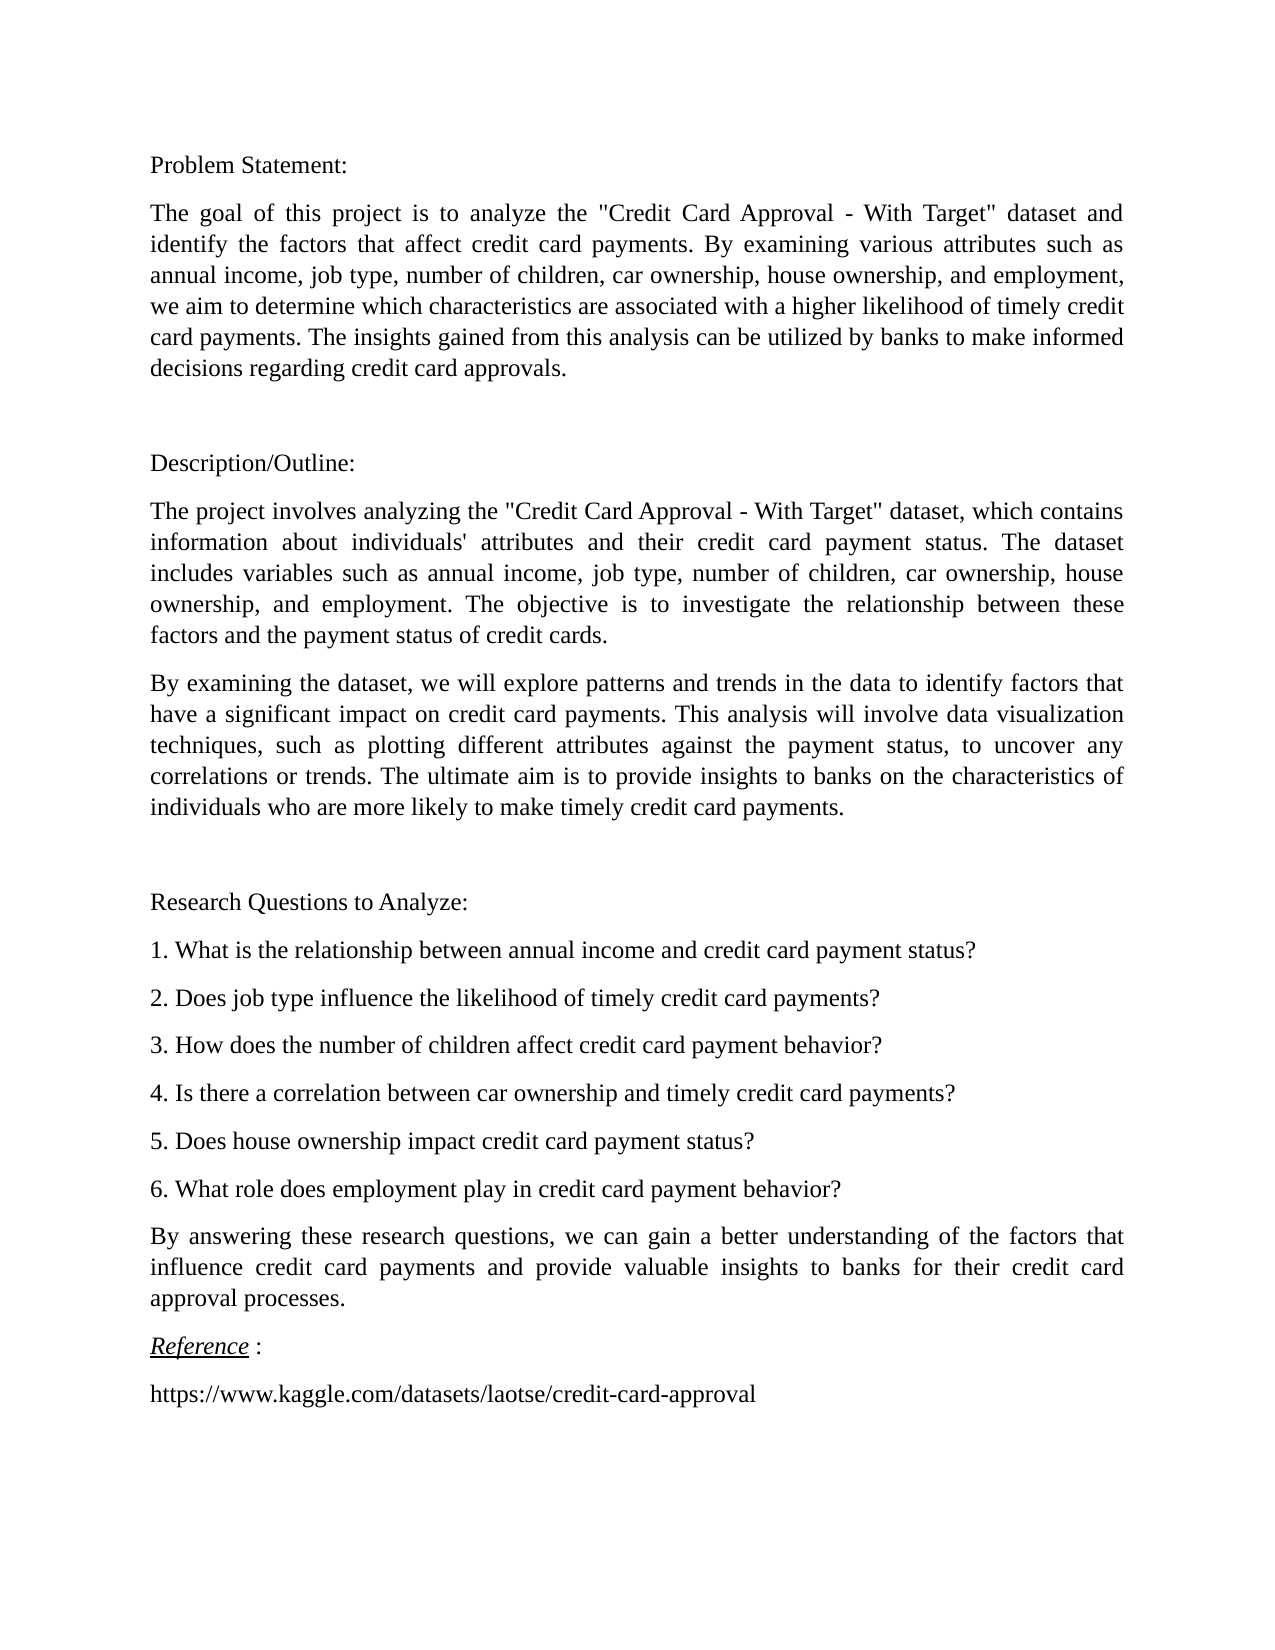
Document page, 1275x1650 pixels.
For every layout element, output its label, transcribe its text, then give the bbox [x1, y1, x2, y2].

text 3. How does the number of children affect credit card payment behavior? [150, 1031, 1125, 1059]
text https://www.kaggle.com/datasets/laotse/credit-card-approval [150, 1379, 1125, 1408]
text The project involves analyzing the "Credit Card Approval - With Target" dataset, which contains information about individuals' attributes and their credit card payment status. The dataset includes variables such as annual income, job type, number of children, car ownership, house ownership, and employment. The objective is to investigate the relationship between these factors and the payment status of credit cards. [150, 496, 1125, 649]
text Research Questions to Analyze: [150, 887, 1125, 916]
text The goal of this project is to analyze the "Credit Card Approval - With Target" dataset and identify the factors that affect credit card payments. By examining various attributes such as annual income, job type, number of children, car ownership, house ownership, and employment, we aim to determine which characteristics are associated with a higher likelihood of timely credit card payments. The insights gained from this analysis can be utilized by banks to make informed decisions regarding credit card approvals. [150, 198, 1125, 382]
text 5. Does house ownership impact credit card payment status? [150, 1126, 1125, 1155]
text By examining the dataset, we will explore patterns and trends in the data to identify factors that have a significant impact on credit card payments. This analysis will involve data visualization techniques, such as plotting different attributes against the payment status, to uncover any correlations or trends. The ultimate aim is to provide insights to banks on the characteristics of individuals who are more likely to make timely credit card payments. [150, 668, 1125, 821]
text 6. What role does employment play in credit card payment behavior? [150, 1174, 1125, 1202]
text Description/Outline: [150, 448, 1125, 477]
text 2. Does job type influence the likelihood of timely credit card payments? [150, 983, 1125, 1012]
text By answering these research questions, we can gain a better understanding of the factors that influence credit card payments and provide valuable insights to banks for their credit card approval processes. [150, 1221, 1125, 1312]
text Problem Statement: [150, 150, 1125, 179]
text 1. What is the relationship between annual income and credit card payment status? [150, 935, 1125, 964]
text Reference : [150, 1331, 1125, 1360]
text 4. Is there a correlation between car ownership and timely credit card payments? [150, 1078, 1125, 1107]
